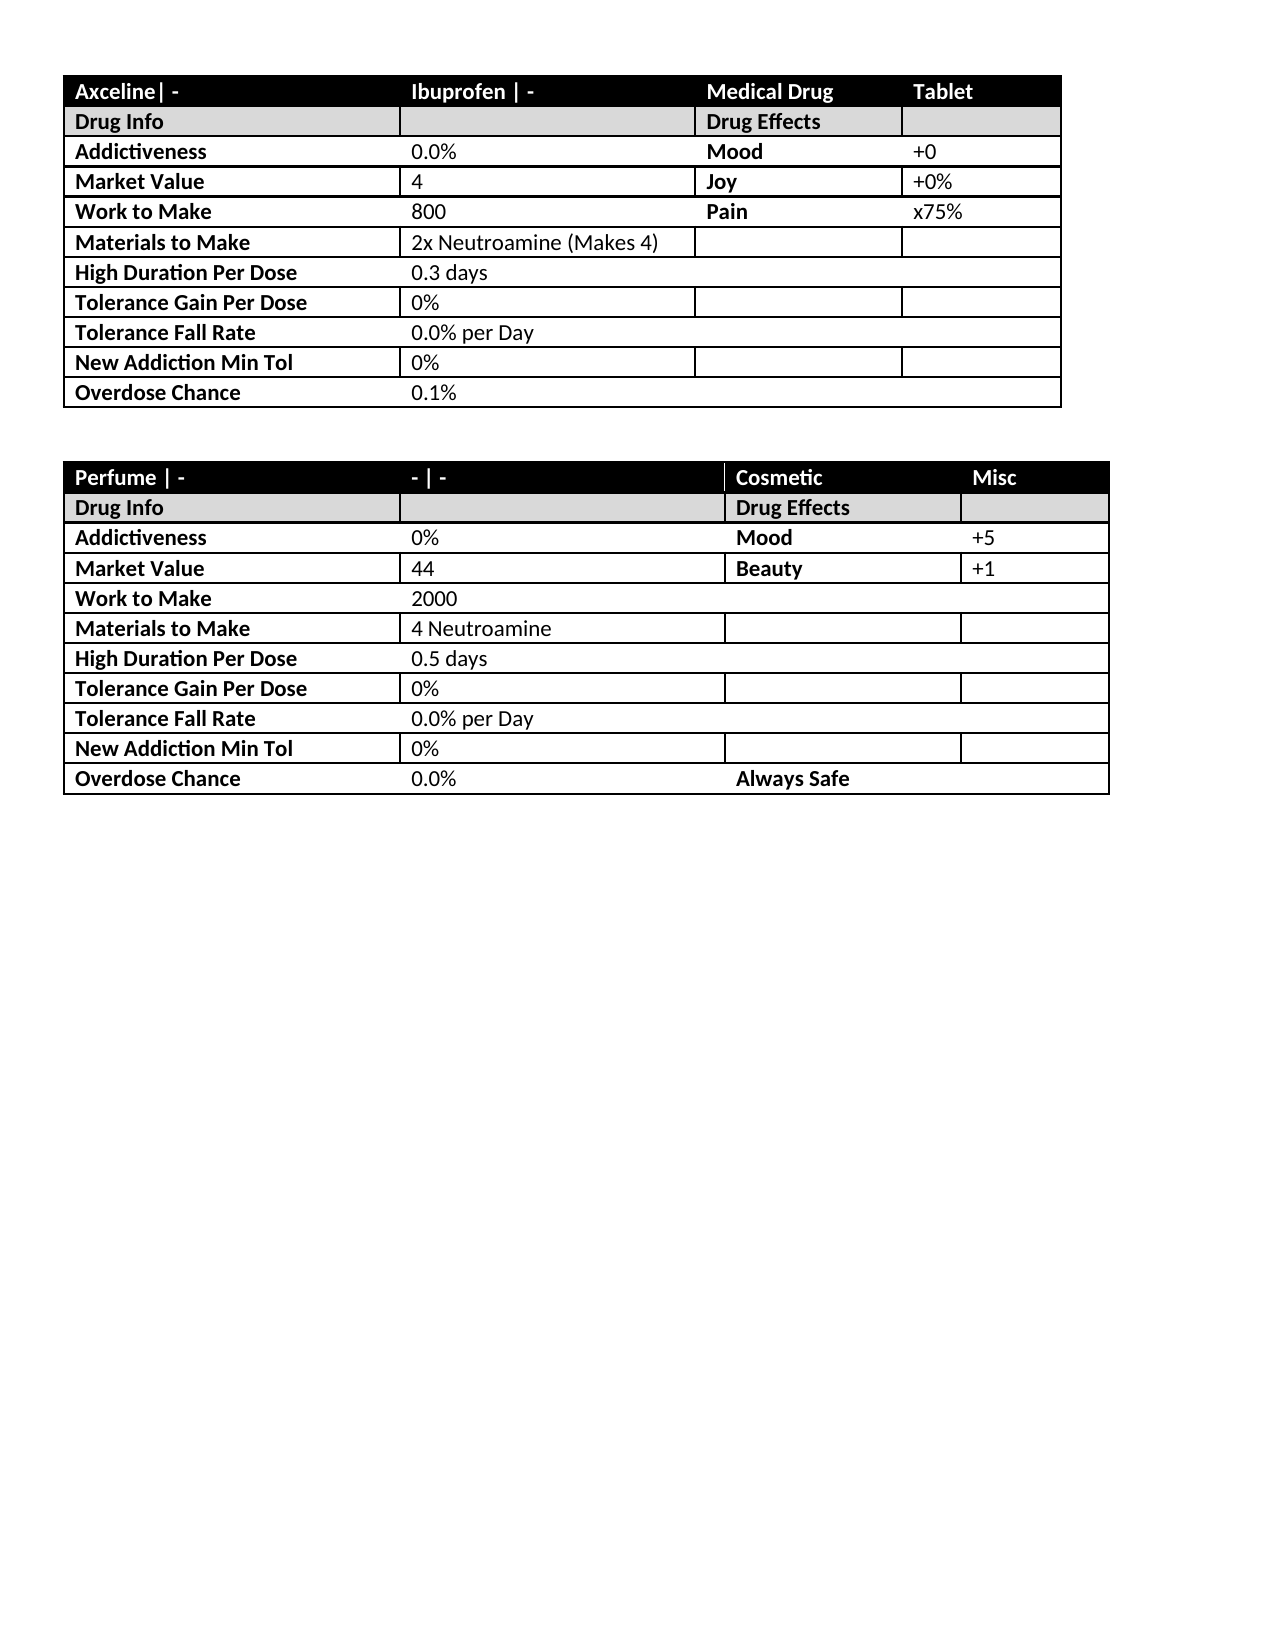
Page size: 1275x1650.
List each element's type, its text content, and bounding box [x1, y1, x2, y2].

table_cell Tolerance Fall Rate [65, 704, 400, 732]
table_cell [725, 644, 961, 672]
table_cell [725, 704, 961, 732]
table_cell Joy [696, 168, 901, 195]
table_cell 4 Neutroamine [401, 614, 724, 642]
table_cell 2000 [400, 584, 724, 612]
table_cell 0% [401, 674, 724, 702]
table_cell +5 [961, 524, 1108, 552]
table_cell [696, 348, 901, 376]
table_cell Drug Info [65, 494, 399, 521]
table_cell [726, 614, 960, 642]
table_cell 800 [400, 198, 695, 226]
table_cell [961, 764, 1108, 792]
table_cell [726, 734, 960, 762]
table_cell [903, 228, 1060, 256]
table_cell [902, 318, 1060, 346]
table_cell [695, 378, 902, 406]
table_cell High Duration Per Dose [65, 258, 400, 286]
table_cell Market Value [65, 168, 399, 195]
table_cell Mood [725, 524, 961, 552]
table_cell +0 [902, 137, 1060, 165]
table_cell Always Safe [725, 764, 961, 792]
table_cell Materials to Make [65, 614, 399, 642]
table_cell [696, 228, 901, 256]
table_cell 0.5 days [400, 644, 724, 672]
table_cell [961, 704, 1108, 732]
table_cell Beauty [726, 554, 960, 582]
table_cell 0.0% per Day [400, 318, 695, 346]
table_cell Mood [695, 137, 902, 165]
table_cell Drug Effects [726, 494, 960, 521]
table_cell [696, 288, 901, 316]
table_cell 0.0% [400, 137, 695, 165]
table_cell [903, 348, 1060, 376]
table_cell Addictiveness [65, 524, 400, 552]
table_cell [695, 318, 902, 346]
table_cell x75% [902, 198, 1060, 226]
table_cell [962, 734, 1108, 762]
table_cell [903, 288, 1060, 316]
table_cell Drug Info [65, 107, 399, 135]
table_header Axceline| - [65, 77, 400, 105]
table_cell 4 [401, 168, 694, 195]
table_cell Tolerance Fall Rate [65, 318, 400, 346]
table_cell Market Value [65, 554, 399, 582]
table_cell 0% [401, 348, 694, 376]
table_header Cosmetic [725, 463, 961, 491]
table_cell High Duration Per Dose [65, 644, 400, 672]
table_cell Overdose Chance [65, 764, 400, 792]
table_cell Work to Make [65, 198, 400, 226]
table_cell Drug Effects [696, 107, 901, 135]
table_cell Pain [695, 198, 902, 226]
table_header Ibuprofen | - [400, 77, 695, 105]
table_cell +1 [962, 554, 1108, 582]
table_cell [695, 258, 902, 286]
table_cell 2x Neutroamine (Makes 4) [401, 228, 694, 256]
table_cell New Addiction Min Tol [65, 348, 399, 376]
table_header - | - [400, 463, 724, 491]
table_cell Addictiveness [65, 137, 400, 165]
table_header Tablet [902, 77, 1060, 105]
table_cell Overdose Chance [65, 378, 400, 406]
table_cell [961, 644, 1108, 672]
table_cell +0% [903, 168, 1060, 195]
table_cell [961, 584, 1108, 612]
table_cell [401, 494, 724, 521]
table_header Perfume | - [65, 463, 400, 491]
table_cell New Addiction Min Tol [65, 734, 399, 762]
table_cell Tolerance Gain Per Dose [65, 674, 399, 702]
table_cell [401, 107, 694, 135]
table_header Medical Drug [695, 77, 902, 105]
table_cell 0% [401, 288, 694, 316]
table_cell Work to Make [65, 584, 400, 612]
table_header Misc [961, 463, 1108, 491]
table_cell 44 [401, 554, 724, 582]
table_cell Materials to Make [65, 228, 399, 256]
table_cell Tolerance Gain Per Dose [65, 288, 399, 316]
table_cell 0.0% per Day [400, 704, 724, 732]
table_cell 0% [400, 524, 724, 552]
table_cell [725, 584, 961, 612]
table_cell [902, 258, 1060, 286]
table_cell [902, 378, 1060, 406]
table_cell 0.0% [400, 764, 724, 792]
table_cell [962, 614, 1108, 642]
table_cell [726, 674, 960, 702]
table_cell [962, 674, 1108, 702]
table_cell 0.1% [400, 378, 695, 406]
table_cell [903, 107, 1060, 135]
table_cell 0.3 days [400, 258, 695, 286]
table_cell [962, 494, 1108, 521]
table_cell 0% [401, 734, 724, 762]
